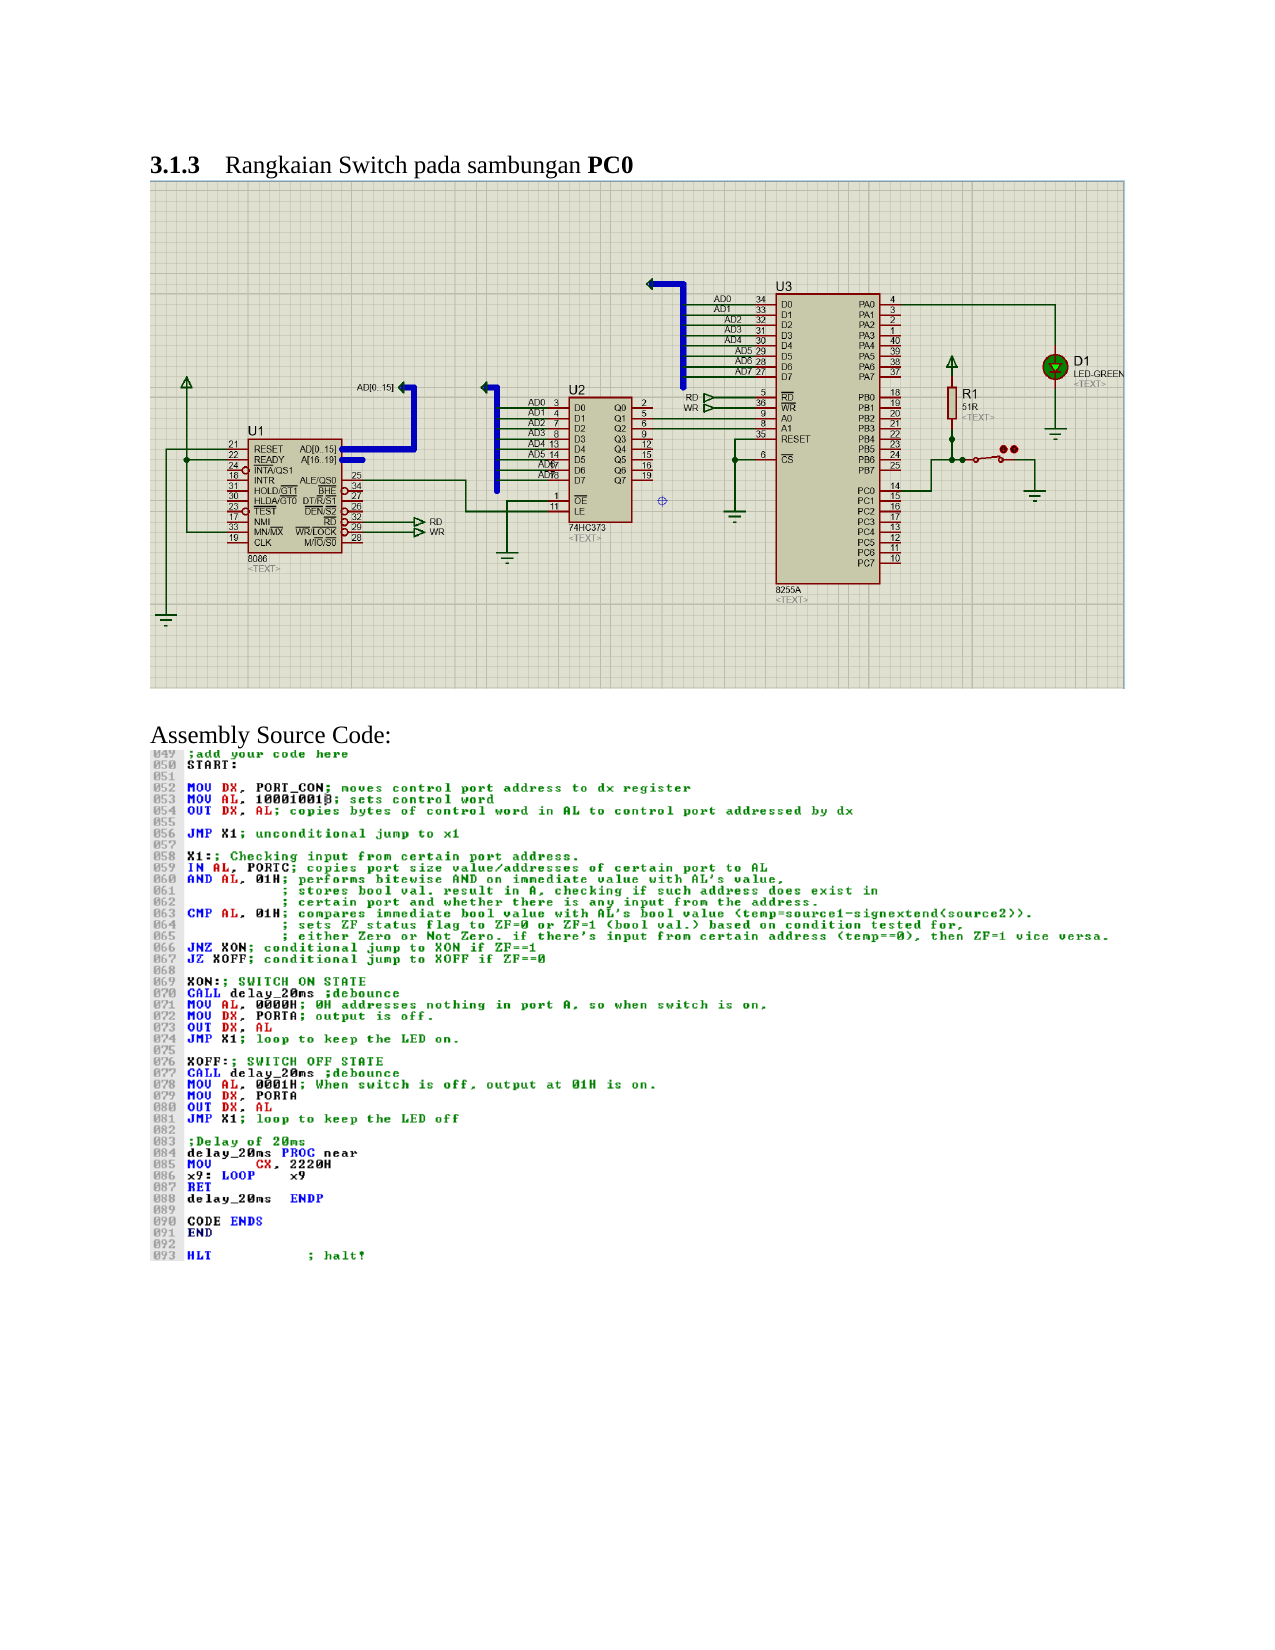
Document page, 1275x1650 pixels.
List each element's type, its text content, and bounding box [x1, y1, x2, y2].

text Assembly Source Code: [150, 720, 1125, 749]
picture [150, 750, 1125, 1261]
picture [150, 180, 1125, 689]
list Rangkaian Switch pada sambungan PC0 [150, 150, 1125, 179]
